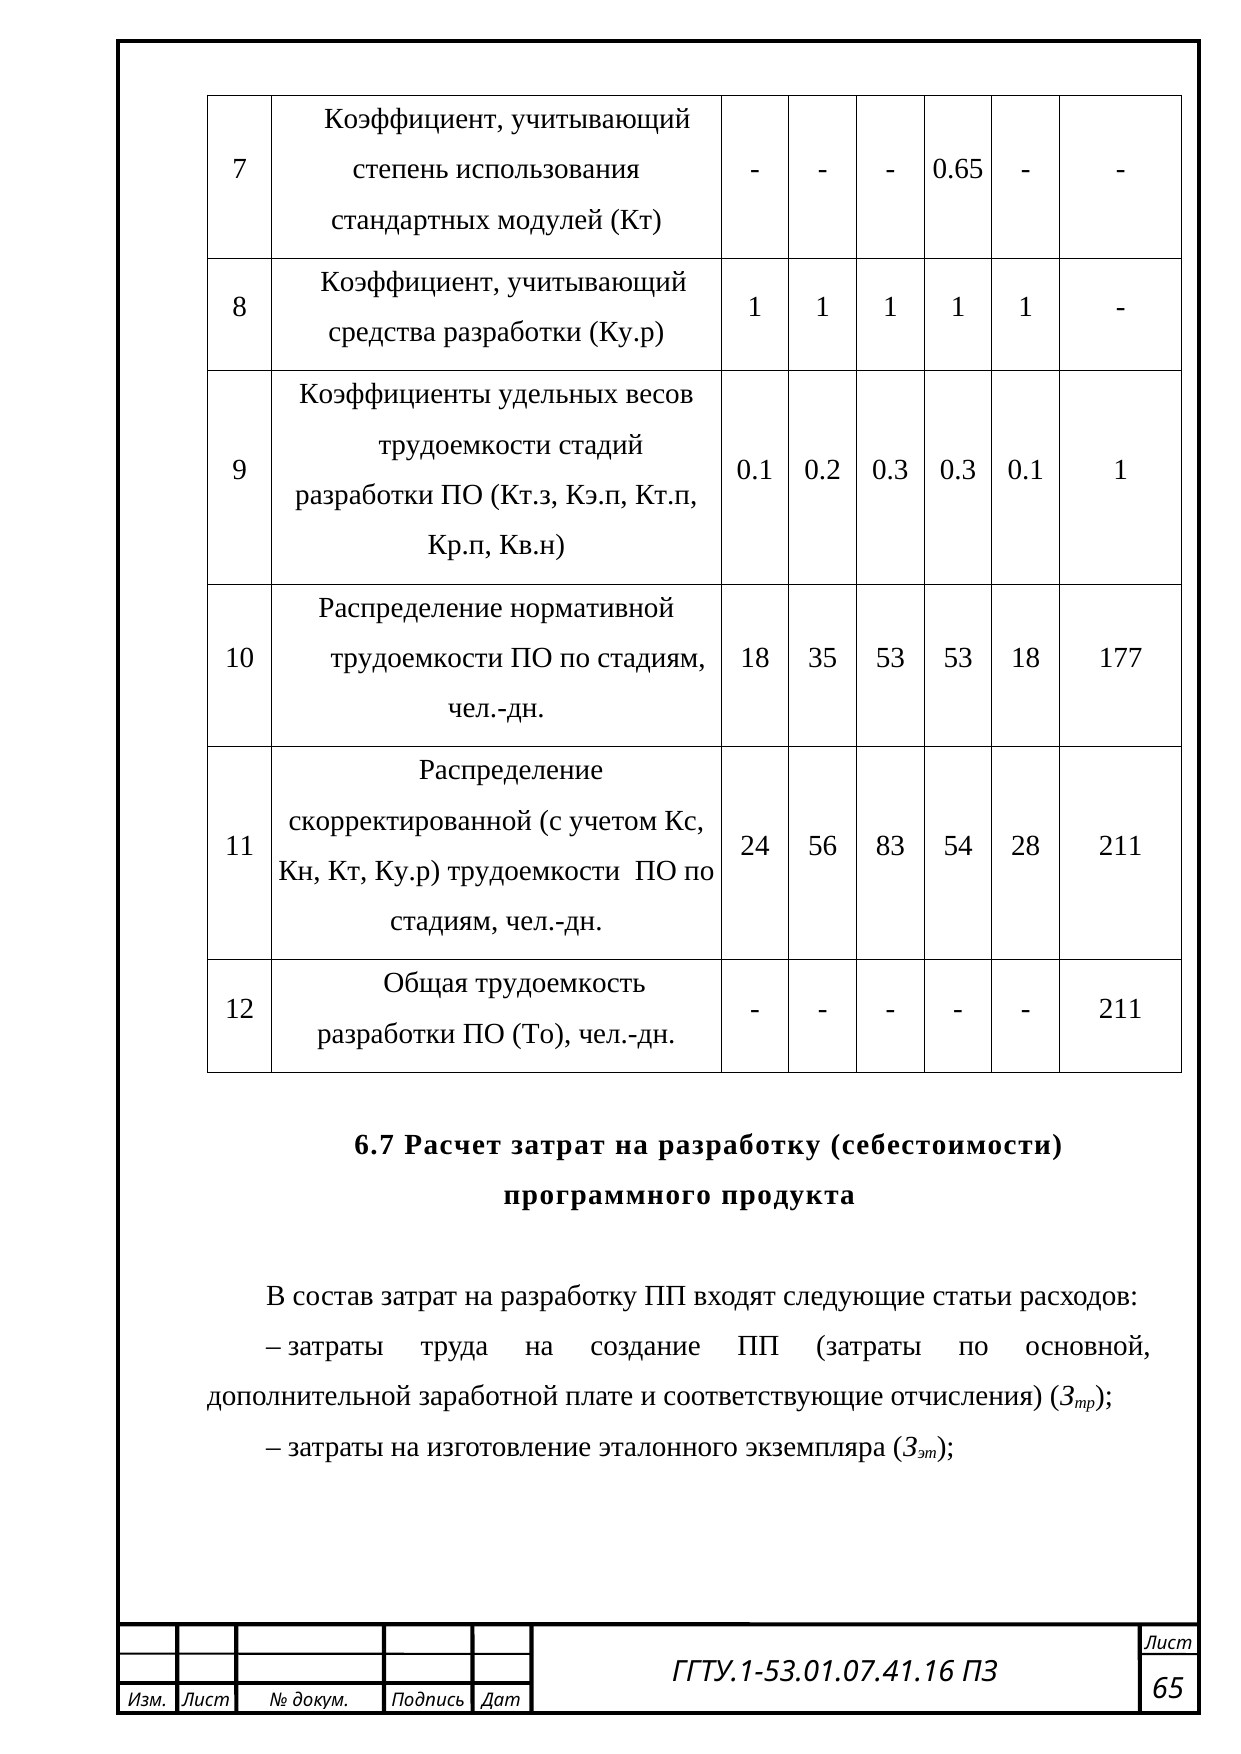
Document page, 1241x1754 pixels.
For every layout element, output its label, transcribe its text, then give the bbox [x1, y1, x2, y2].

text – затраты труда на создание ПП (затраты по основной, дополнительной заработной плате и соответствующие отчисления) (Зтр); [207, 1328, 1152, 1412]
table_cell 0.1 [992, 371, 1059, 583]
table_cell 1 [857, 259, 924, 370]
table_cell 56 [789, 747, 856, 959]
table_cell 0.3 [857, 371, 924, 583]
table_cell - [857, 960, 924, 1072]
table_cell Коэффициент, учитывающий средства разработки (Ку.р) [272, 259, 721, 370]
table_cell - [722, 960, 788, 1072]
table_cell 10 [208, 585, 271, 746]
table_cell 18 [992, 585, 1059, 746]
table_cell 0.1 [722, 371, 788, 583]
table_cell 83 [857, 747, 924, 959]
text 6.7 Расчет затрат на разработку (себестоимости) программного продукта [207, 1127, 1152, 1211]
table_cell 1 [925, 259, 991, 370]
table_cell Распределение скорректированной (с учетом Кс, Кн, Кт, Ку.р) трудоемкости ПО по стадиям, чел.-дн. [272, 747, 721, 959]
table_cell 12 [208, 960, 271, 1072]
table_header 7 [208, 96, 271, 258]
table_header - [992, 96, 1059, 258]
table_cell - [925, 960, 991, 1072]
table_header - [789, 96, 856, 258]
table_cell Общая трудоемкость разработки ПО (То), чел.-дн. [272, 960, 721, 1072]
table_cell 177 [1060, 585, 1181, 746]
table_cell 1 [722, 259, 788, 370]
table_cell 211 [1060, 960, 1181, 1072]
table_cell 18 [722, 585, 788, 746]
table_cell Распределение нормативной трудоемкости ПО по стадиям, чел.-дн. [272, 585, 721, 746]
table_cell - [789, 960, 856, 1072]
table_header - [1060, 96, 1181, 258]
text В состав затрат на разработку ПП входят следующие статьи расходов: [207, 1278, 1152, 1311]
table_cell 211 [1060, 747, 1181, 959]
table_cell 1 [992, 259, 1059, 370]
table_cell 1 [789, 259, 856, 370]
table_cell - [1060, 259, 1181, 370]
table_cell 11 [208, 747, 271, 959]
table_header Коэффициент, учитывающий степень использования стандартных модулей (Кт) [272, 96, 721, 258]
table_header 0.65 [925, 96, 991, 258]
table_cell 24 [722, 747, 788, 959]
table_cell 8 [208, 259, 271, 370]
text – затраты на изготовление эталонного экземпляра (Зэт); [207, 1429, 1152, 1462]
table_cell 53 [857, 585, 924, 746]
table_cell 9 [208, 371, 271, 583]
table_cell 53 [925, 585, 991, 746]
table_cell 28 [992, 747, 1059, 959]
table_header - [857, 96, 924, 258]
table_cell 1 [1060, 371, 1181, 583]
table_cell 35 [789, 585, 856, 746]
table_cell - [992, 960, 1059, 1072]
table_cell 0.3 [925, 371, 991, 583]
table_cell Коэффициенты удельных весов трудоемкости стадий разработки ПО (Кт.з, Кэ.п, Кт.п, Кр.п, Кв.н) [272, 371, 721, 583]
table_header - [722, 96, 788, 258]
table_cell 0.2 [789, 371, 856, 583]
table_cell 54 [925, 747, 991, 959]
